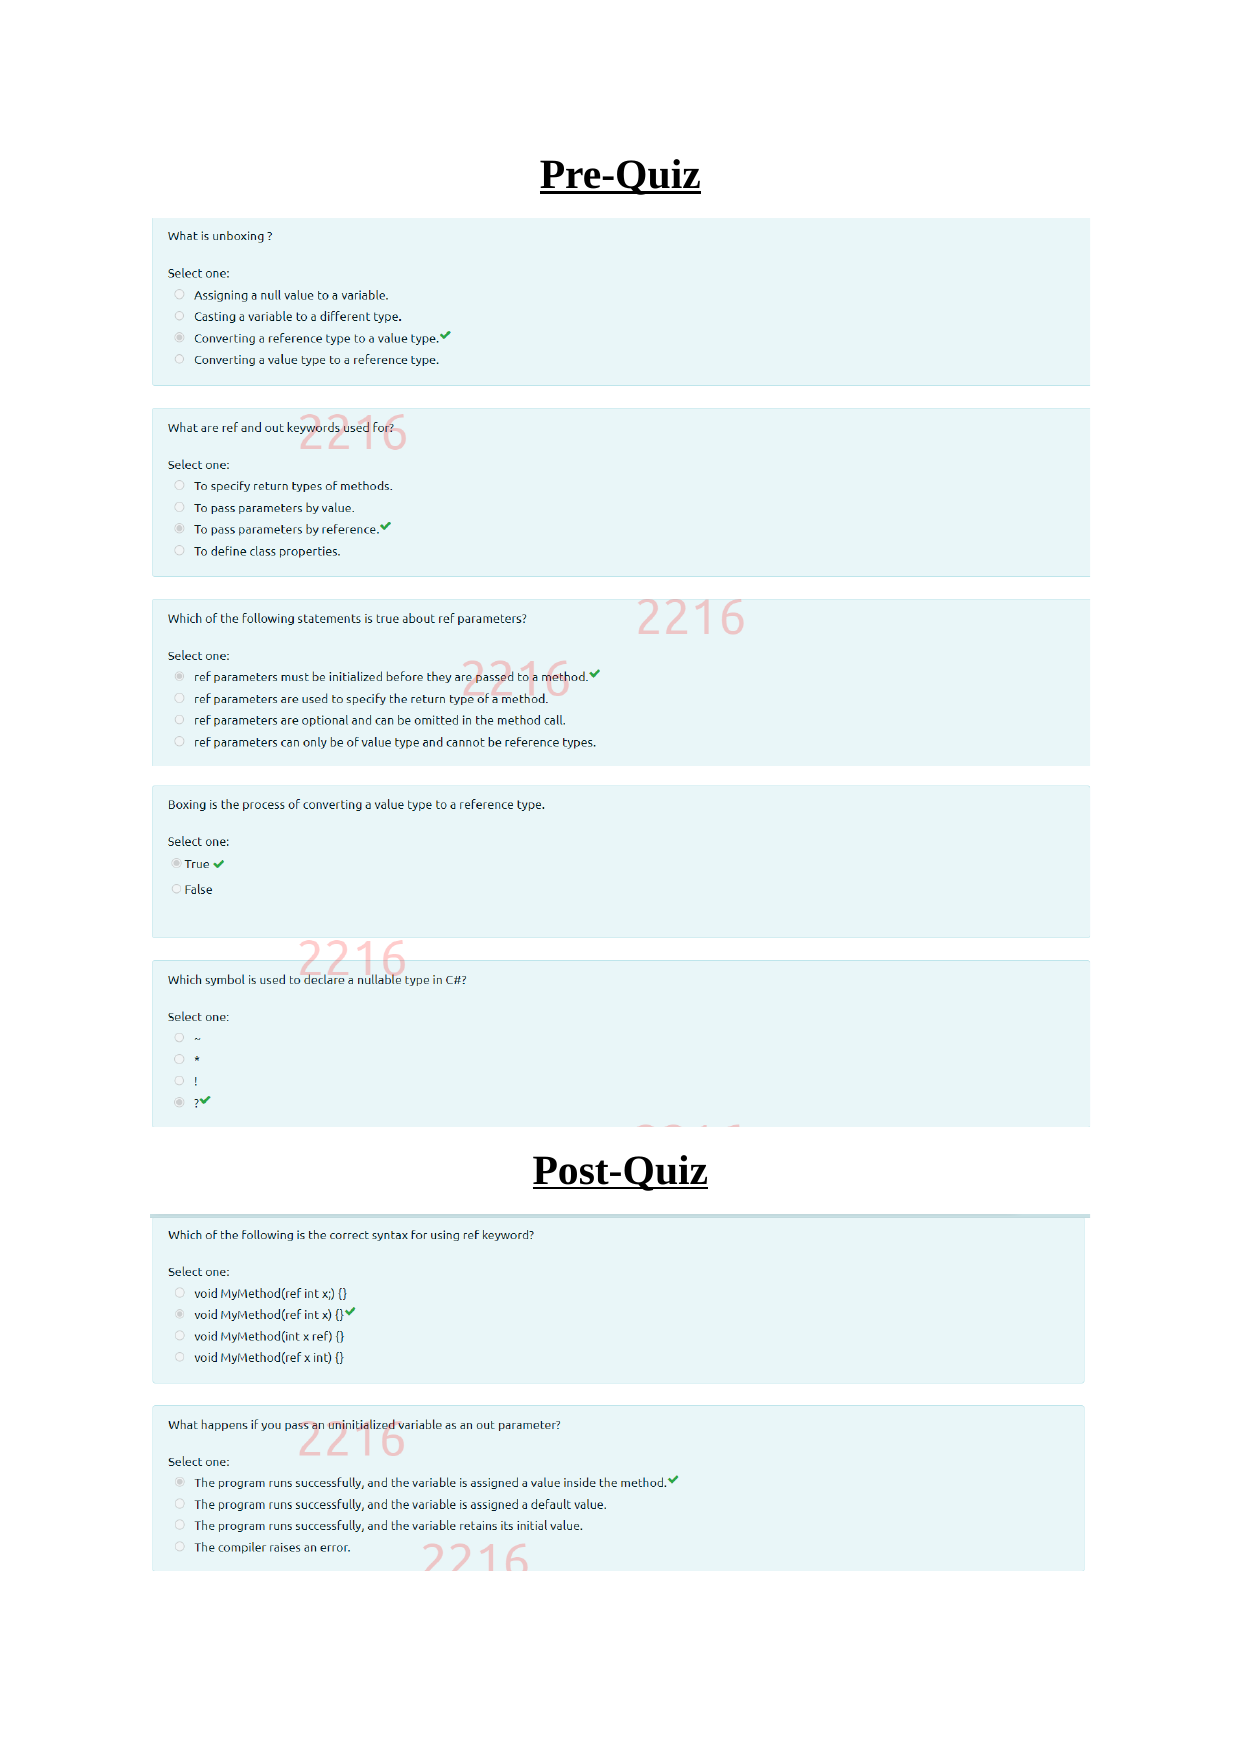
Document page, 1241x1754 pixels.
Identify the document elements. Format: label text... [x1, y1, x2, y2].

picture [150, 1214, 1091, 1571]
picture [150, 784, 1091, 1127]
text Post-Quiz [150, 1146, 1090, 1194]
picture [150, 218, 1091, 766]
text Pre-Quiz [150, 150, 1090, 198]
